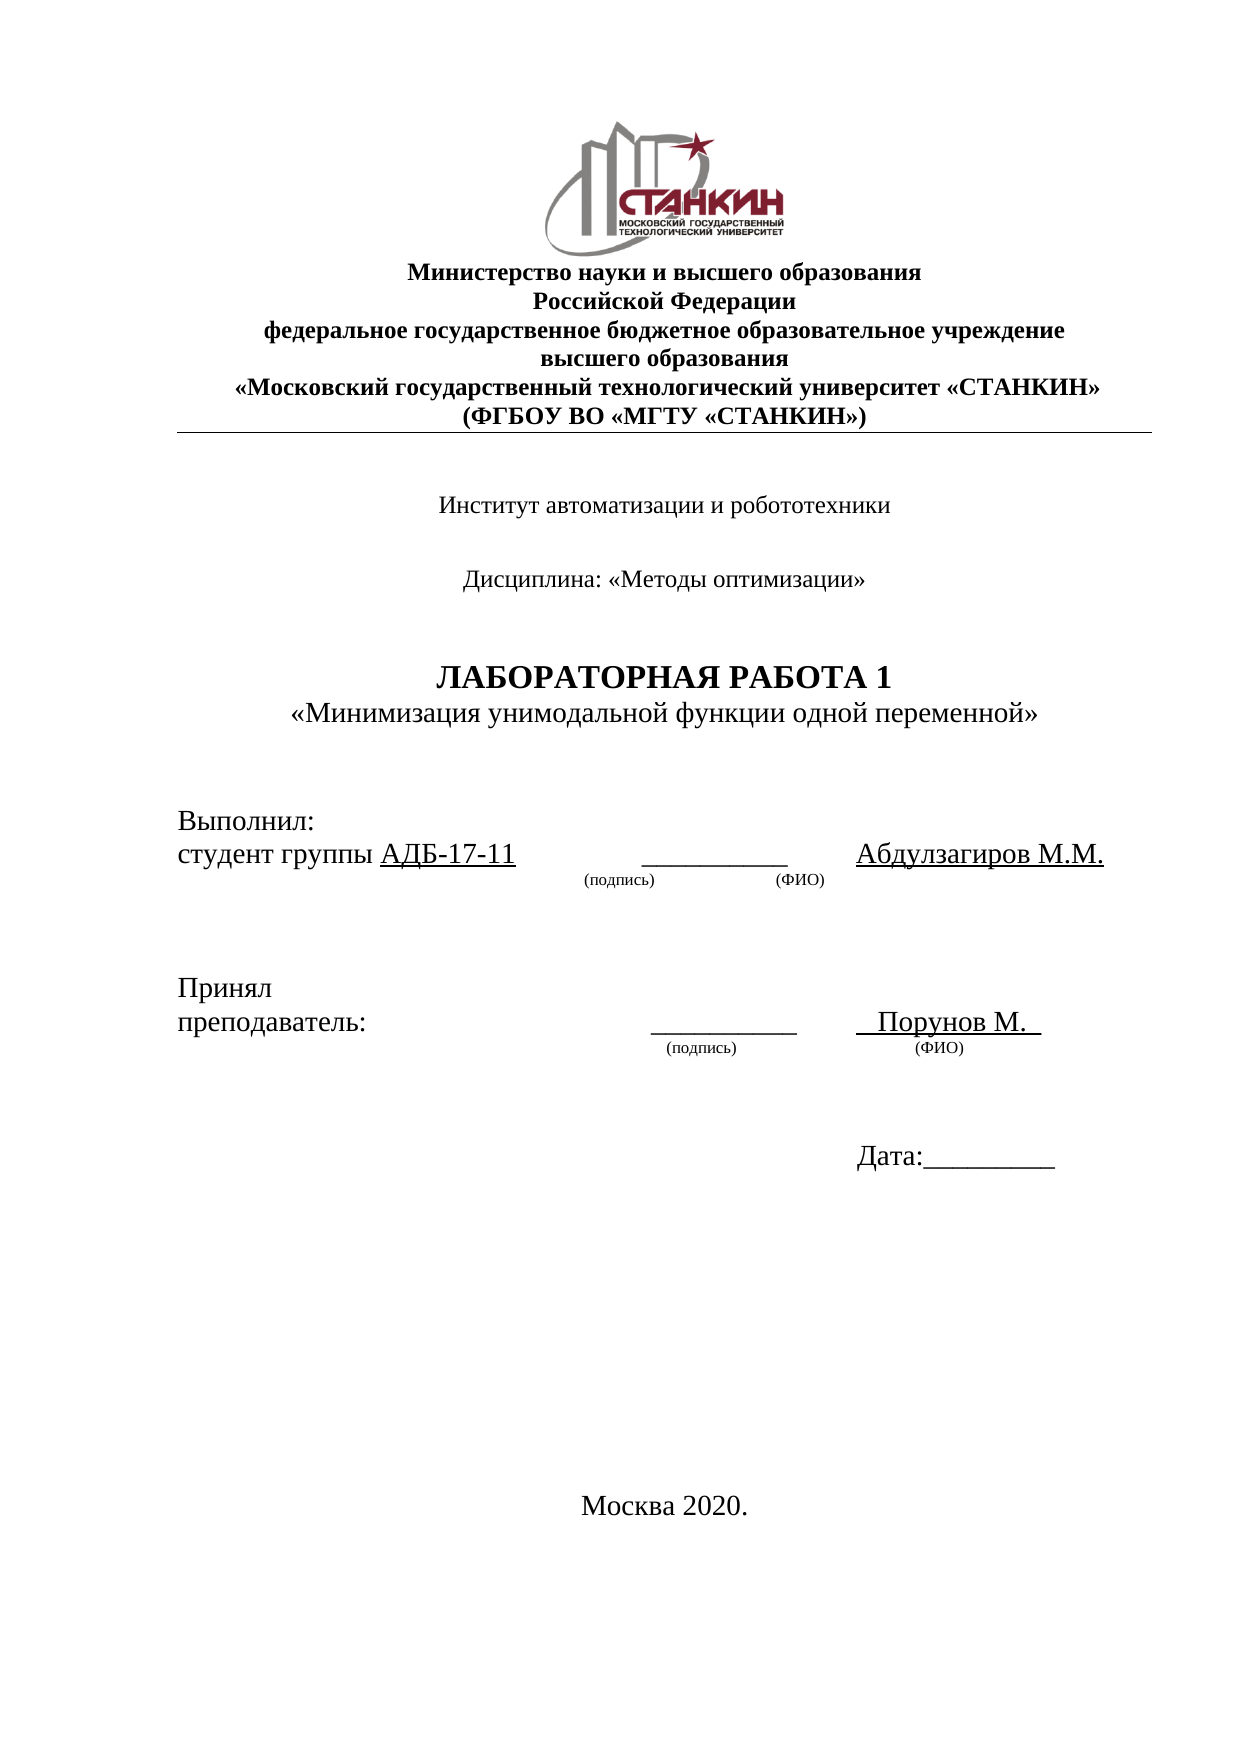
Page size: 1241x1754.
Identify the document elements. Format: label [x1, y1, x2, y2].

picture [543, 118, 786, 258]
